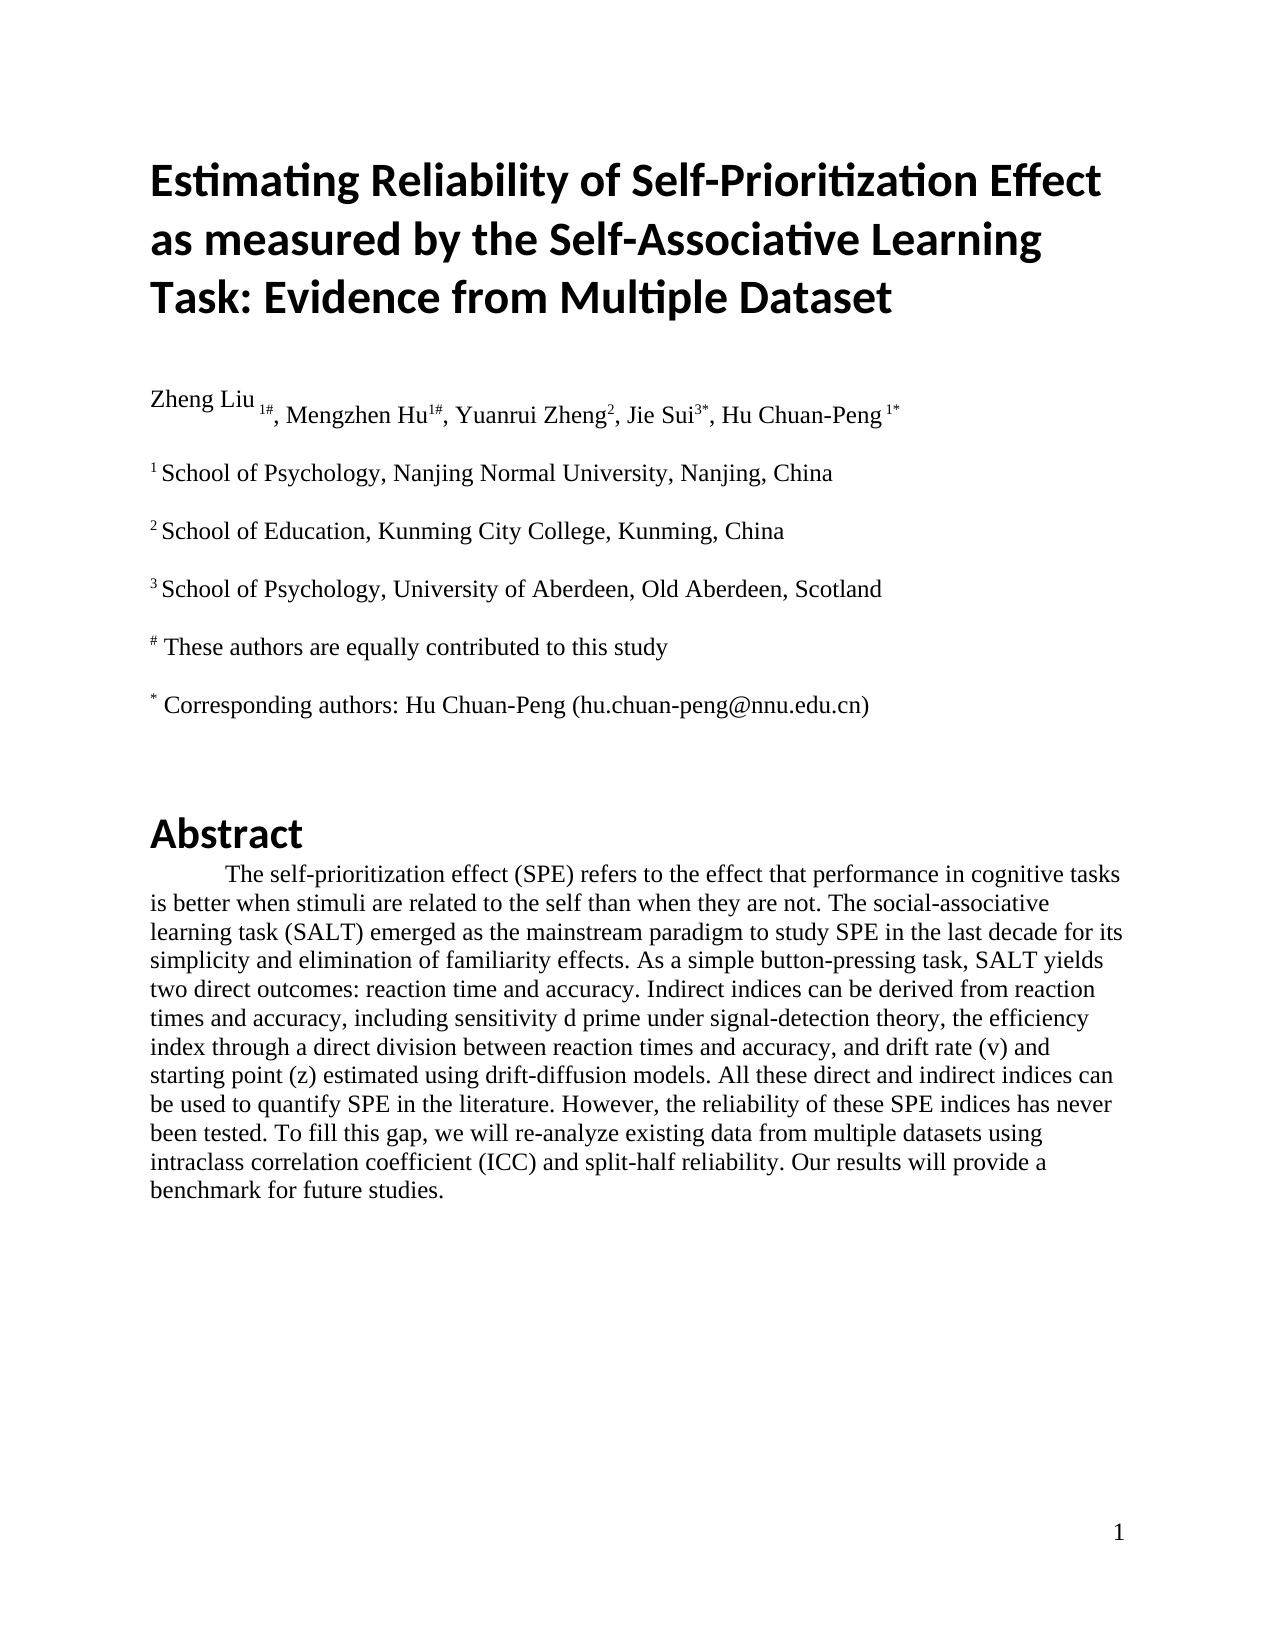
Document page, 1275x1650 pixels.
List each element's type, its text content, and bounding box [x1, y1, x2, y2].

text Zheng Liu 1#, Mengzhen Hu1#, Yuanrui Zheng2, Jie Sui3*, Hu Chuan-Peng 1* [150, 384, 1125, 429]
text 3 School of Psychology, University of Aberdeen, Old Aberdeen, Scotland [150, 574, 1125, 603]
subtitle Abstract [150, 806, 1125, 859]
text 2 School of Education, Kunming City College, Kunming, China [150, 516, 1125, 545]
text 1 School of Psychology, Nanjing Normal University, Nanjing, China [150, 458, 1125, 487]
text * Corresponding authors: Hu Chuan-Peng (hu.chuan-peng@nnu.edu.cn) [150, 690, 1125, 719]
text # These authors are equally contributed to this study [150, 632, 1125, 661]
text Estimating Reliability of Self-Prioritization Effect as measured by the Self-Associative Learning Task: Evidence from Multiple Dataset [150, 150, 1125, 326]
text The self-prioritization effect (SPE) refers to the effect that performance in cognitive tasks is better when stimuli are related to the self than when they are not. The social-associative learning task (SALT) emerged as the mainstream paradigm to study SPE in the last decade for its simplicity and elimination of familiarity effects. As a simple button-pressing task, SALT yields two direct outcomes: reaction time and accuracy. Indirect indices can be derived from reaction times and accuracy, including sensitivity d prime under signal-detection theory, the efficiency index through a direct division between reaction times and accuracy, and drift rate (v) and starting point (z) estimated using drift-diffusion models. All these direct and indirect indices can be used to quantify SPE in the literature. However, the reliability of these SPE indices has never been tested. To fill this gap, we will re-analyze existing data from multiple datasets using intraclass correlation coefficient (ICC) and split-half reliability. Our results will provide a benchmark for future studies. [150, 859, 1125, 1204]
